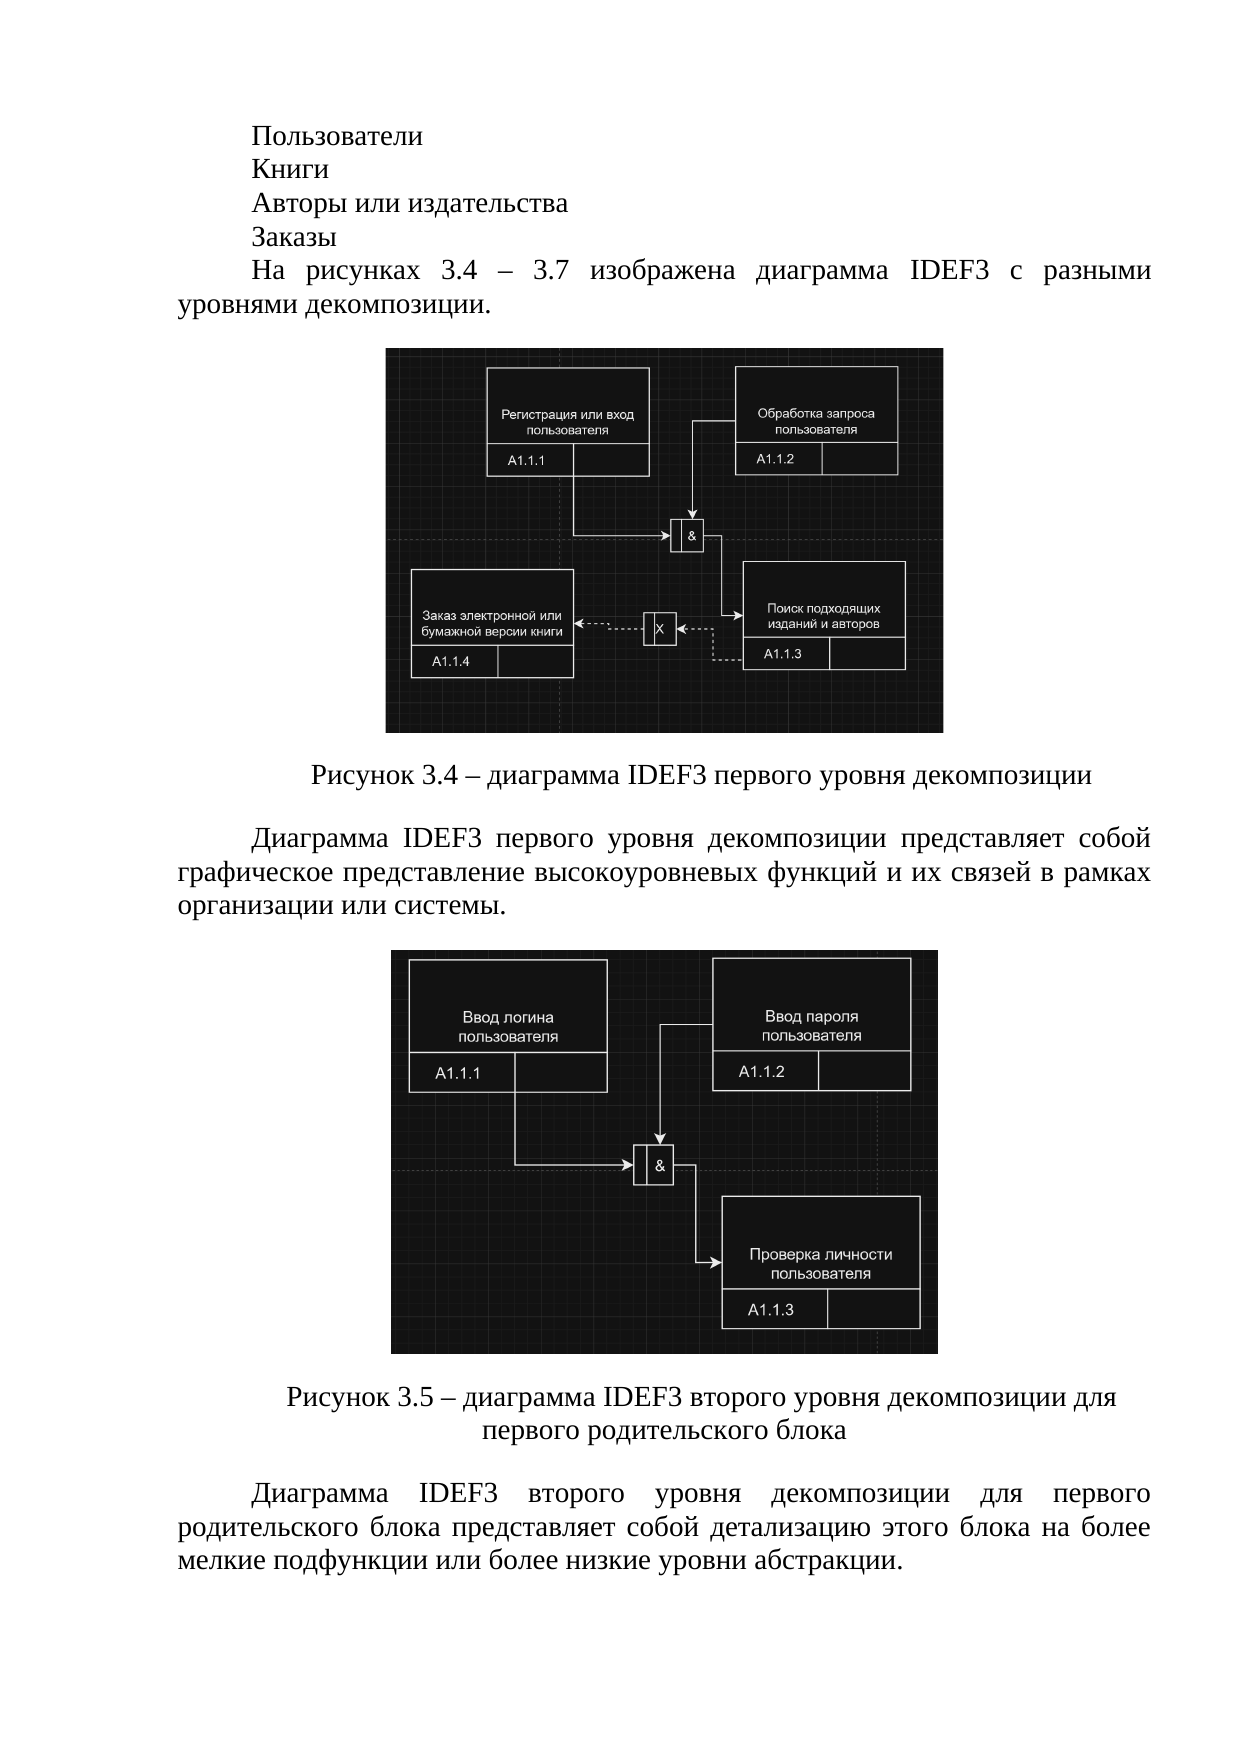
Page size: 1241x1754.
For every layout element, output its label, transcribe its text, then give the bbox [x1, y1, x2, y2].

text Пользователи [177, 118, 1152, 152]
text Диаграмма IDEF3 второго уровня декомпозиции для первого родительского блока представляет собой детализацию этого блока на более мелкие подфункции или более низкие уровни абстракции. [177, 1475, 1152, 1576]
picture [385, 348, 944, 733]
text На рисунках 3.4 – 3.7 изображена диаграмма IDEF3 с разными уровнями декомпозиции. [177, 252, 1152, 319]
text Авторы или издательства [177, 185, 1152, 219]
text Рисунок 3.4 – диаграмма IDEF3 первого уровня декомпозиции [177, 757, 1152, 791]
text Заказы [177, 219, 1152, 252]
text Книги [177, 152, 1152, 185]
text Рисунок 3.5 – диаграмма IDEF3 второго уровня декомпозиции для первого родительского блока [177, 1379, 1152, 1446]
picture [391, 950, 938, 1354]
text Диаграмма IDEF3 первого уровня декомпозиции представляет собой графическое представление высокоуровневых функций и их связей в рамках организации или системы. [177, 820, 1152, 921]
